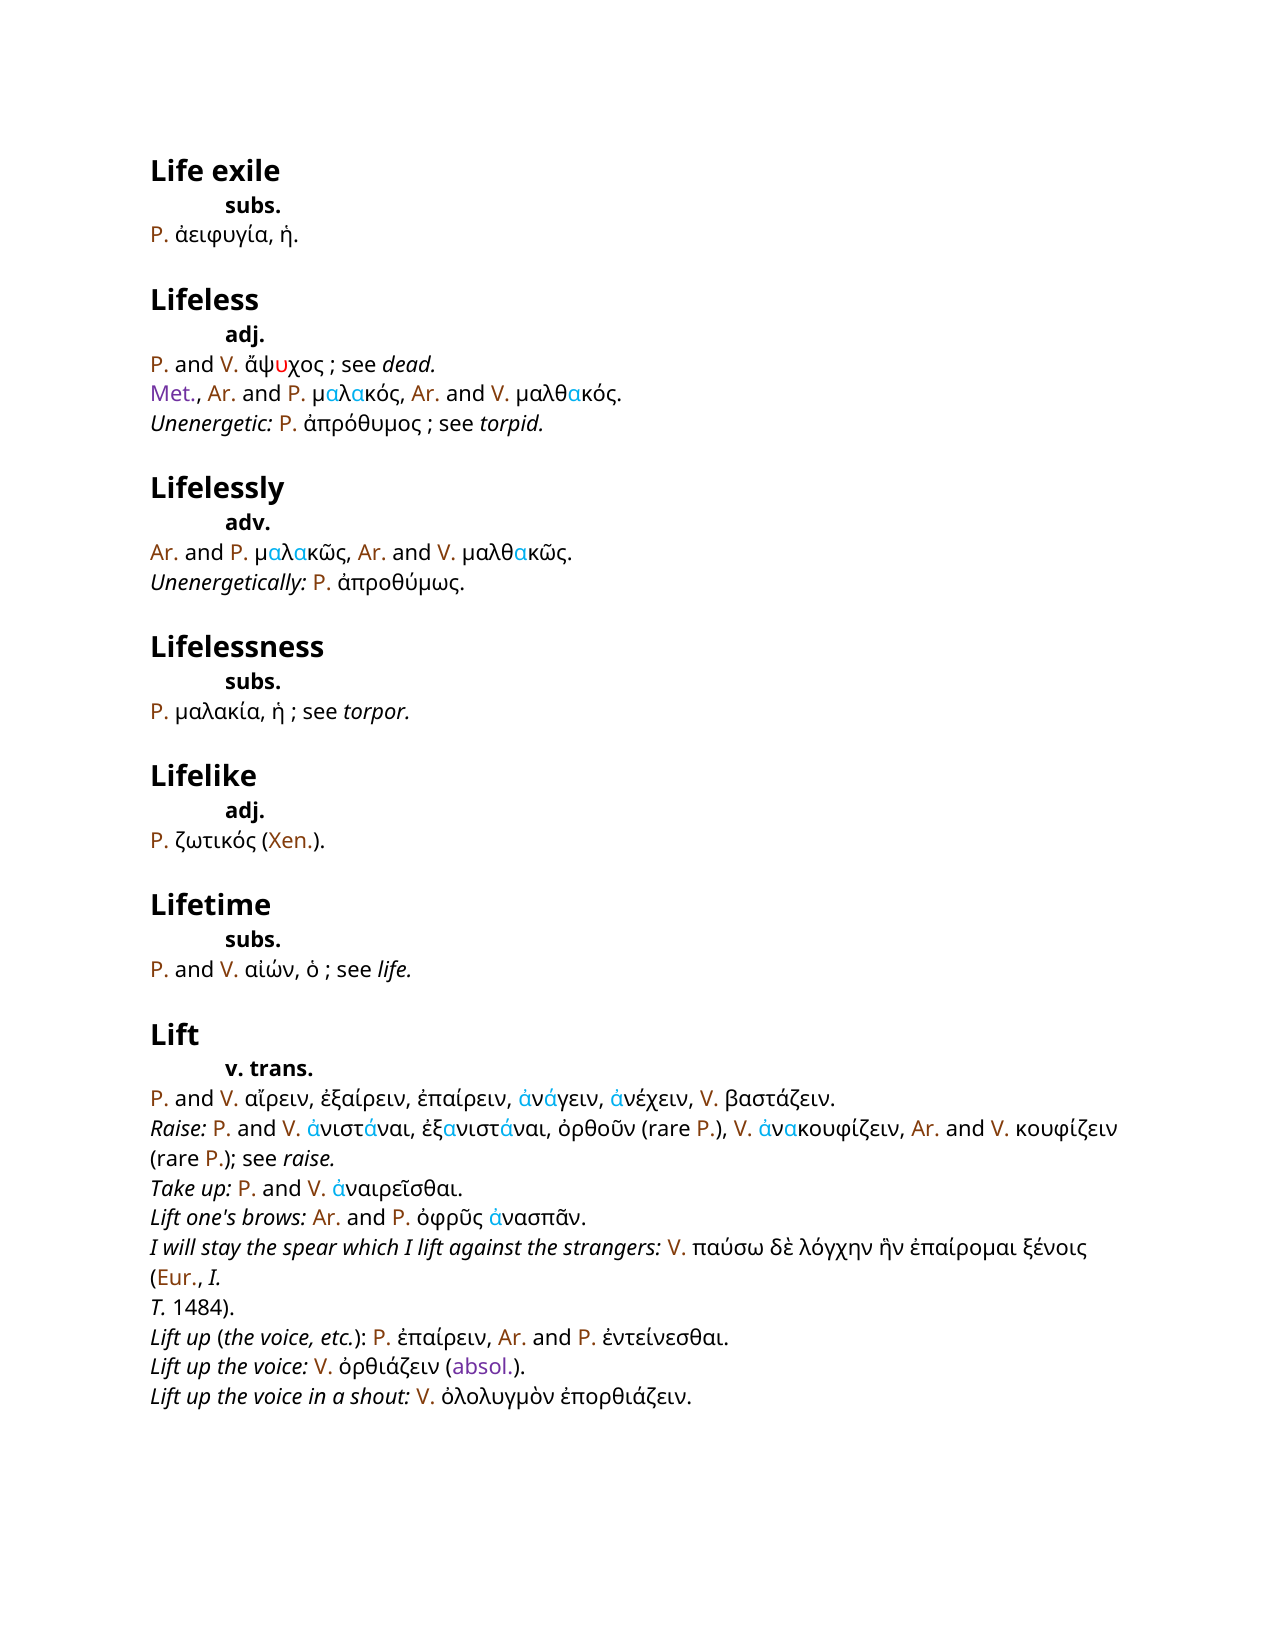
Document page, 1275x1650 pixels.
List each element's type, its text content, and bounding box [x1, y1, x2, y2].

text Lift one's brows: Ar. and P. ὀφρῦς ἀνασπᾶν. [150, 1202, 1125, 1232]
text Unenergetic: P. ἀπρόθυμος ; see torpid. [150, 408, 1125, 438]
text Raise: P. and V. ἀνιστάναι, ἐξανιστάναι, ὀρθοῦν (rare P.), V. ἀνακουφίζειν, Ar. and V. κουφίζειν (rare P.); see raise. [150, 1113, 1125, 1173]
text P. μαλακία, ἡ ; see torpor. [150, 696, 1125, 726]
text Lifeless adj. [150, 279, 1125, 348]
text P. ἀειφυγία, ἡ. [150, 219, 1125, 249]
text T. 1484). [150, 1292, 1125, 1322]
text P. and V. ἄψυχος ; see dead. [150, 348, 1125, 378]
text Lifelike adj. [150, 756, 1125, 825]
text Lift up the voice: V. ὀρθιάζειν (absol.). [150, 1351, 1125, 1381]
text Take up: P. and V. ἀναιρεῖσθαι. [150, 1173, 1125, 1202]
text Lifelessness subs. [150, 627, 1125, 696]
text Lift up (the voice, etc.): P. ἐπαίρειν, Ar. and P. ἐντείνεσθαι. [150, 1322, 1125, 1351]
text Ar. and P. μαλακῶς, Ar. and V. μαλθακῶς. [150, 537, 1125, 567]
text P. and V. αἴρειν, ἐξαίρειν, ἐπαίρειν, ἀνάγειν, ἀνέχειν, V. βαστάζειν. [150, 1083, 1125, 1113]
text Unenergetically: P. ἀπροθύμως. [150, 567, 1125, 597]
text Lifetime subs. [150, 885, 1125, 954]
text Lifelessly adv. [150, 468, 1125, 537]
text Life exile subs. [150, 150, 1125, 219]
text I will stay the spear which I lift against the strangers: V. παύσω δὲ λόγχην ἣν ἐπαίρομαι ξένοις (Eur., I. [150, 1232, 1125, 1292]
text Met., Ar. and P. μαλακός, Ar. and V. μαλθακός. [150, 378, 1125, 408]
text P. ζωτικός (Xen.). [150, 825, 1125, 855]
text P. and V. αἰών, ὁ ; see life. [150, 954, 1125, 984]
text Lift up the voice in a shout: V. ὀλολυγμὸν ἐπορθιάζειν. [150, 1381, 1125, 1411]
text Lift v. trans. [150, 1014, 1125, 1083]
